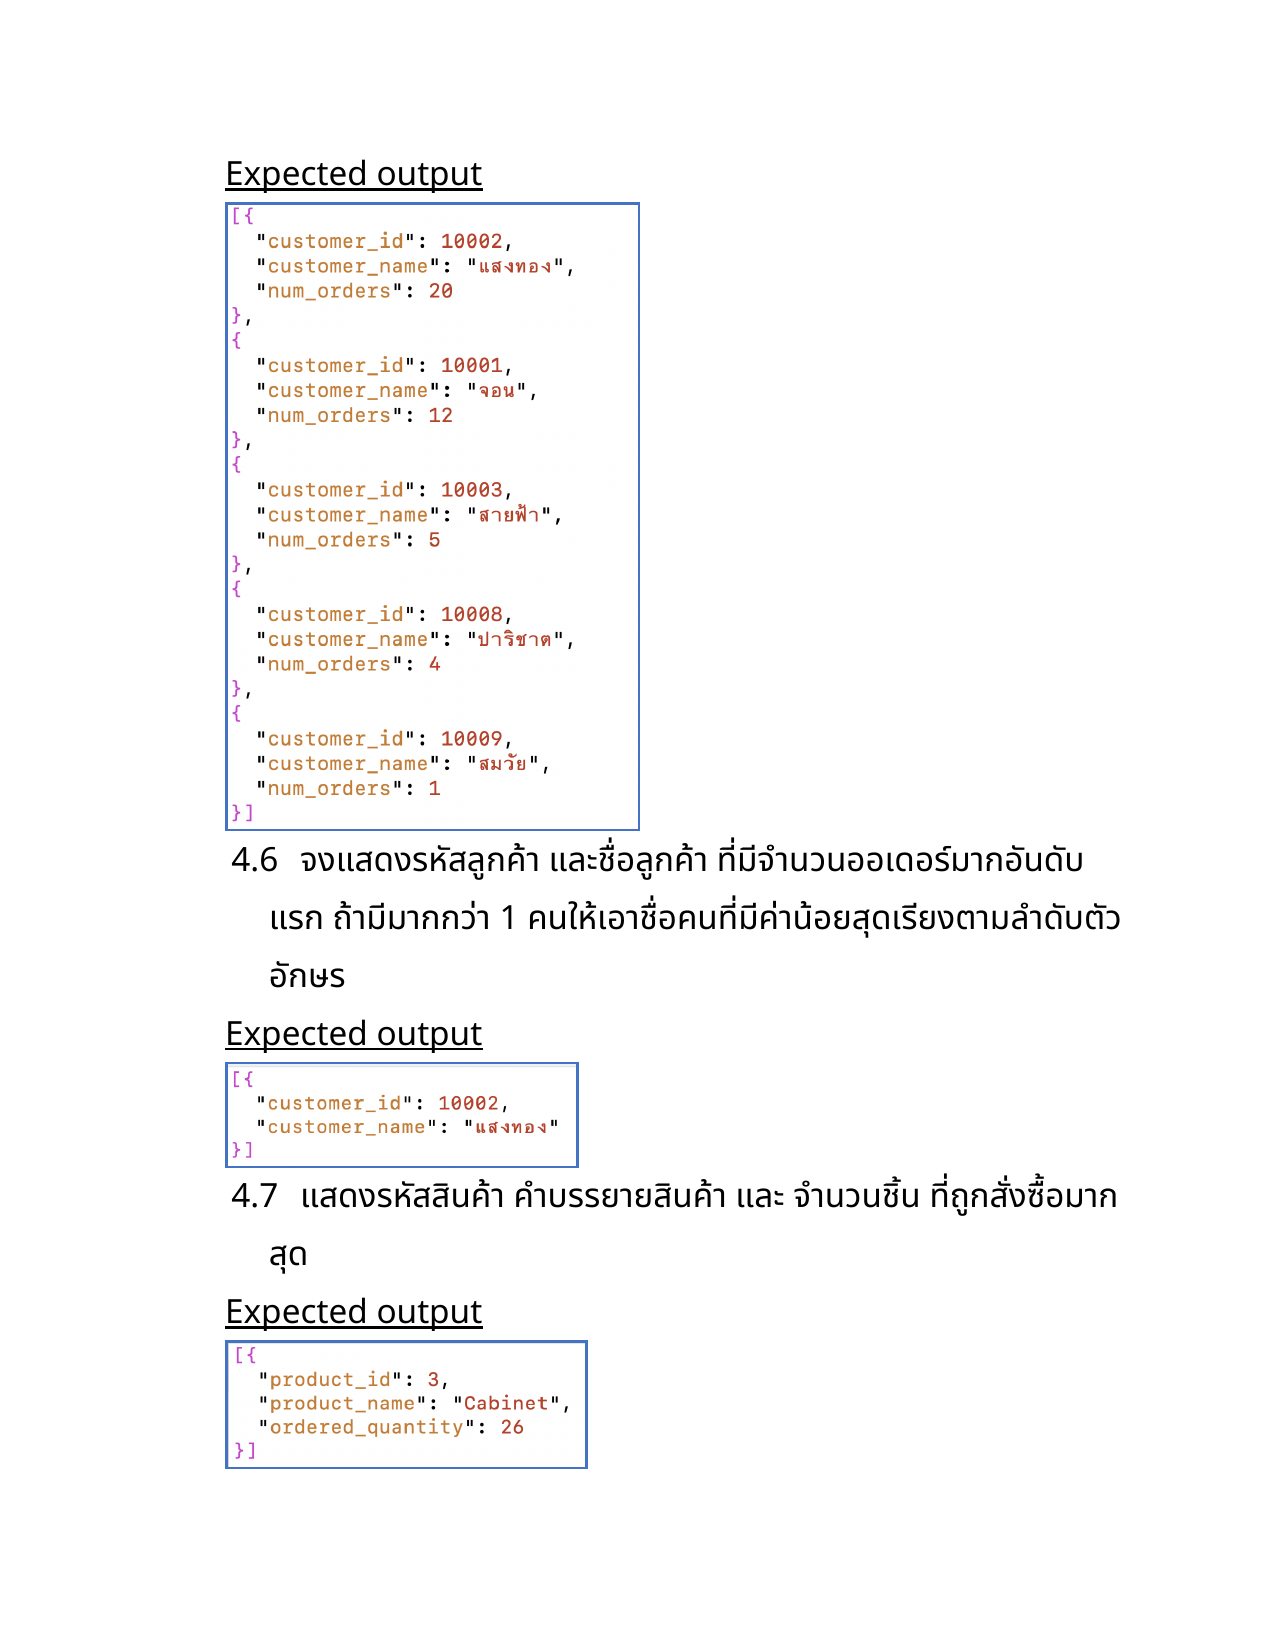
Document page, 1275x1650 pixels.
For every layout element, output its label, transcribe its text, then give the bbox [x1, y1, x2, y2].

list Expected output [187, 1288, 1125, 1334]
picture [228, 205, 638, 829]
list Expected output [187, 1009, 1125, 1055]
picture [228, 1343, 585, 1467]
picture [228, 1064, 576, 1166]
list Expected output [187, 150, 1125, 195]
list แสดงรหัสสินค้า คำบรรยายสินค้า และ จำนวนชิ้น ที่ถูกสั่งซื้อมากสุด [231, 1172, 1125, 1281]
list จงแสดงรหัสลูกค้า และชื่อลูกค้า ที่มีจำนวนออเดอร์มากอันดับแรก ถ้ามีมากกว่า 1 คนให้เอาชื่อคนที่มีค่าน้อยสุดเรียงตามลำดับตัวอักษร [231, 835, 1125, 1002]
